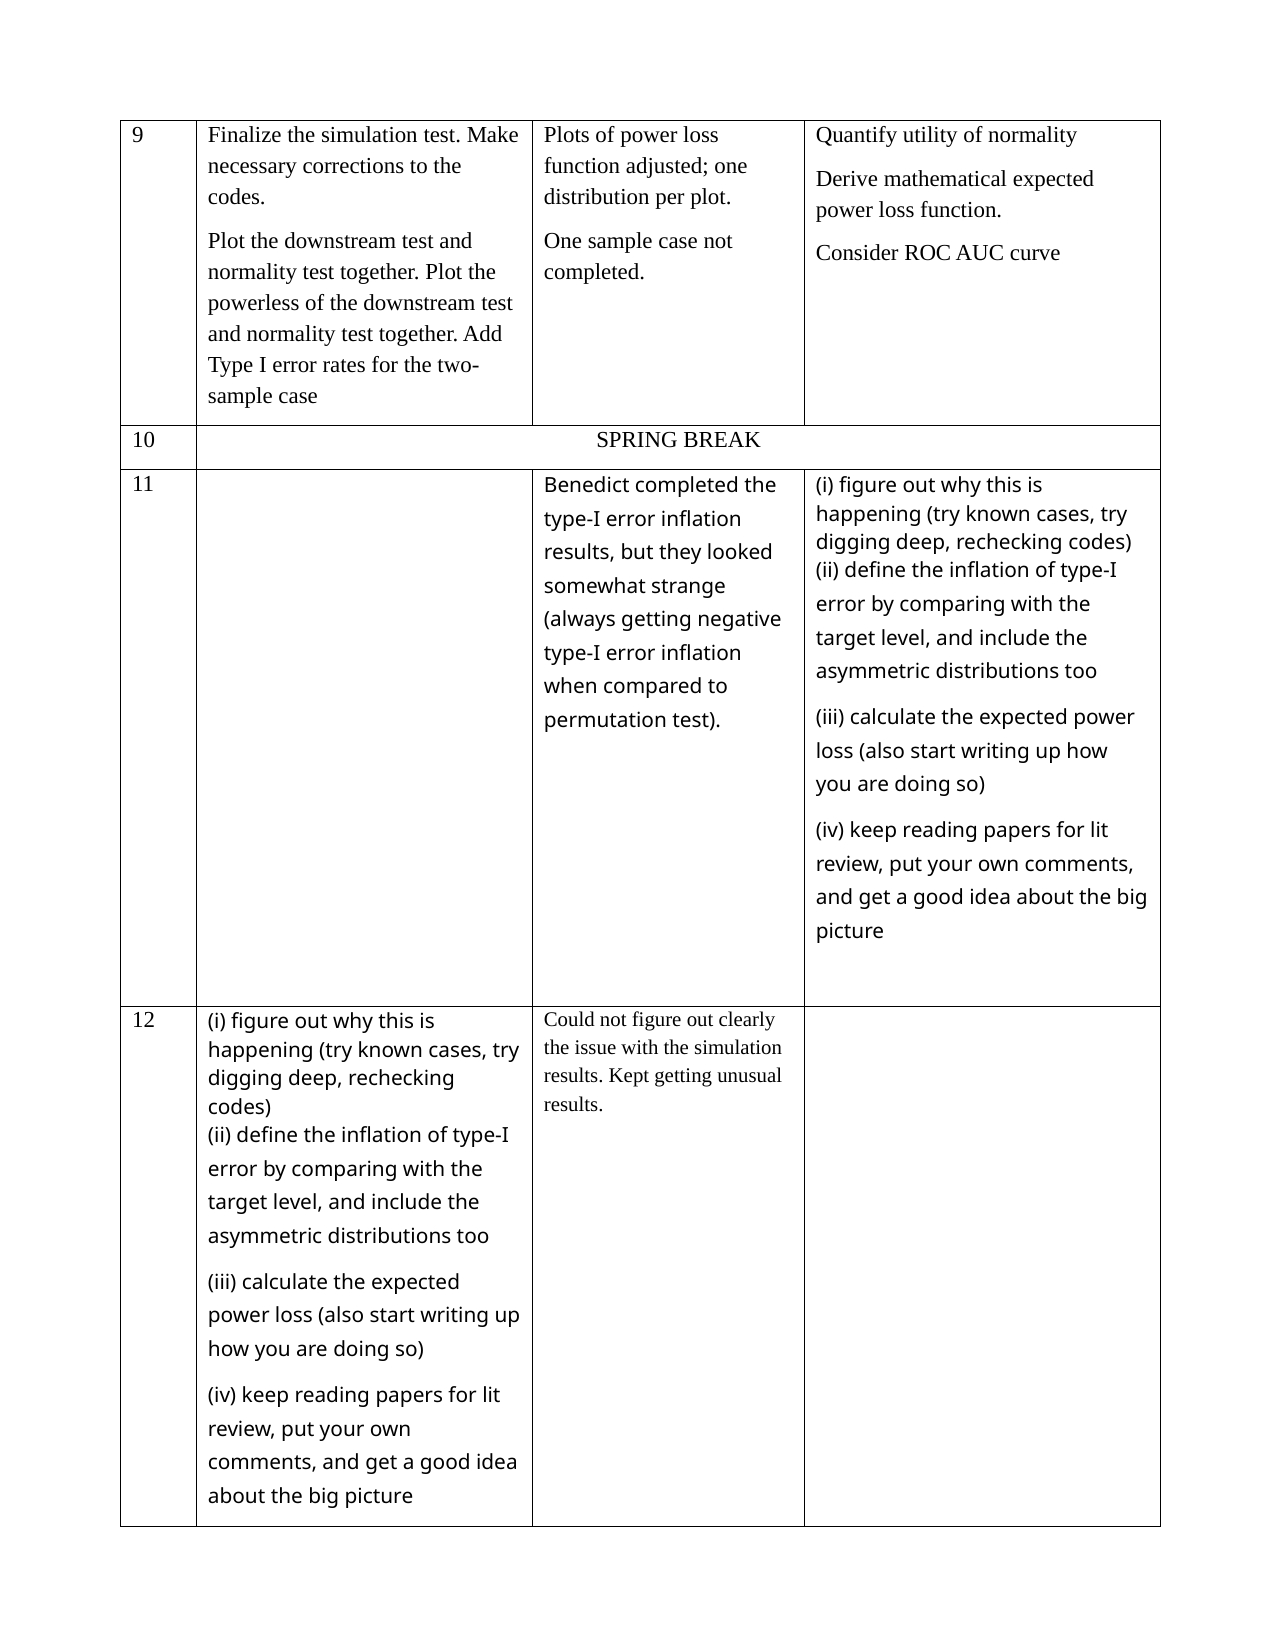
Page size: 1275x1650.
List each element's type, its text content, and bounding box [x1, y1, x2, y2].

table_cell 11 [121, 470, 196, 1006]
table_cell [197, 1007, 532, 1526]
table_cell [533, 1007, 804, 1526]
table_cell 12 [121, 1007, 196, 1526]
table_cell [197, 470, 532, 1006]
table_cell 10 [121, 426, 196, 469]
table_cell Quantify utility of normality Derive mathematical expected power loss function. Consider ROC AUC curve [805, 121, 1160, 425]
table_cell SPRING BREAK [197, 426, 1160, 469]
table_cell Plots of power loss function adjusted; one distribution per plot. One sample case not completed. [533, 121, 804, 425]
table_cell 9 [121, 121, 196, 425]
table_cell [805, 1007, 1160, 1526]
table_cell Benedict completed the type-I error inflation results, but they looked somewhat strange (always getting negative type-I error inflation when compared to permutation test). [533, 470, 804, 1006]
